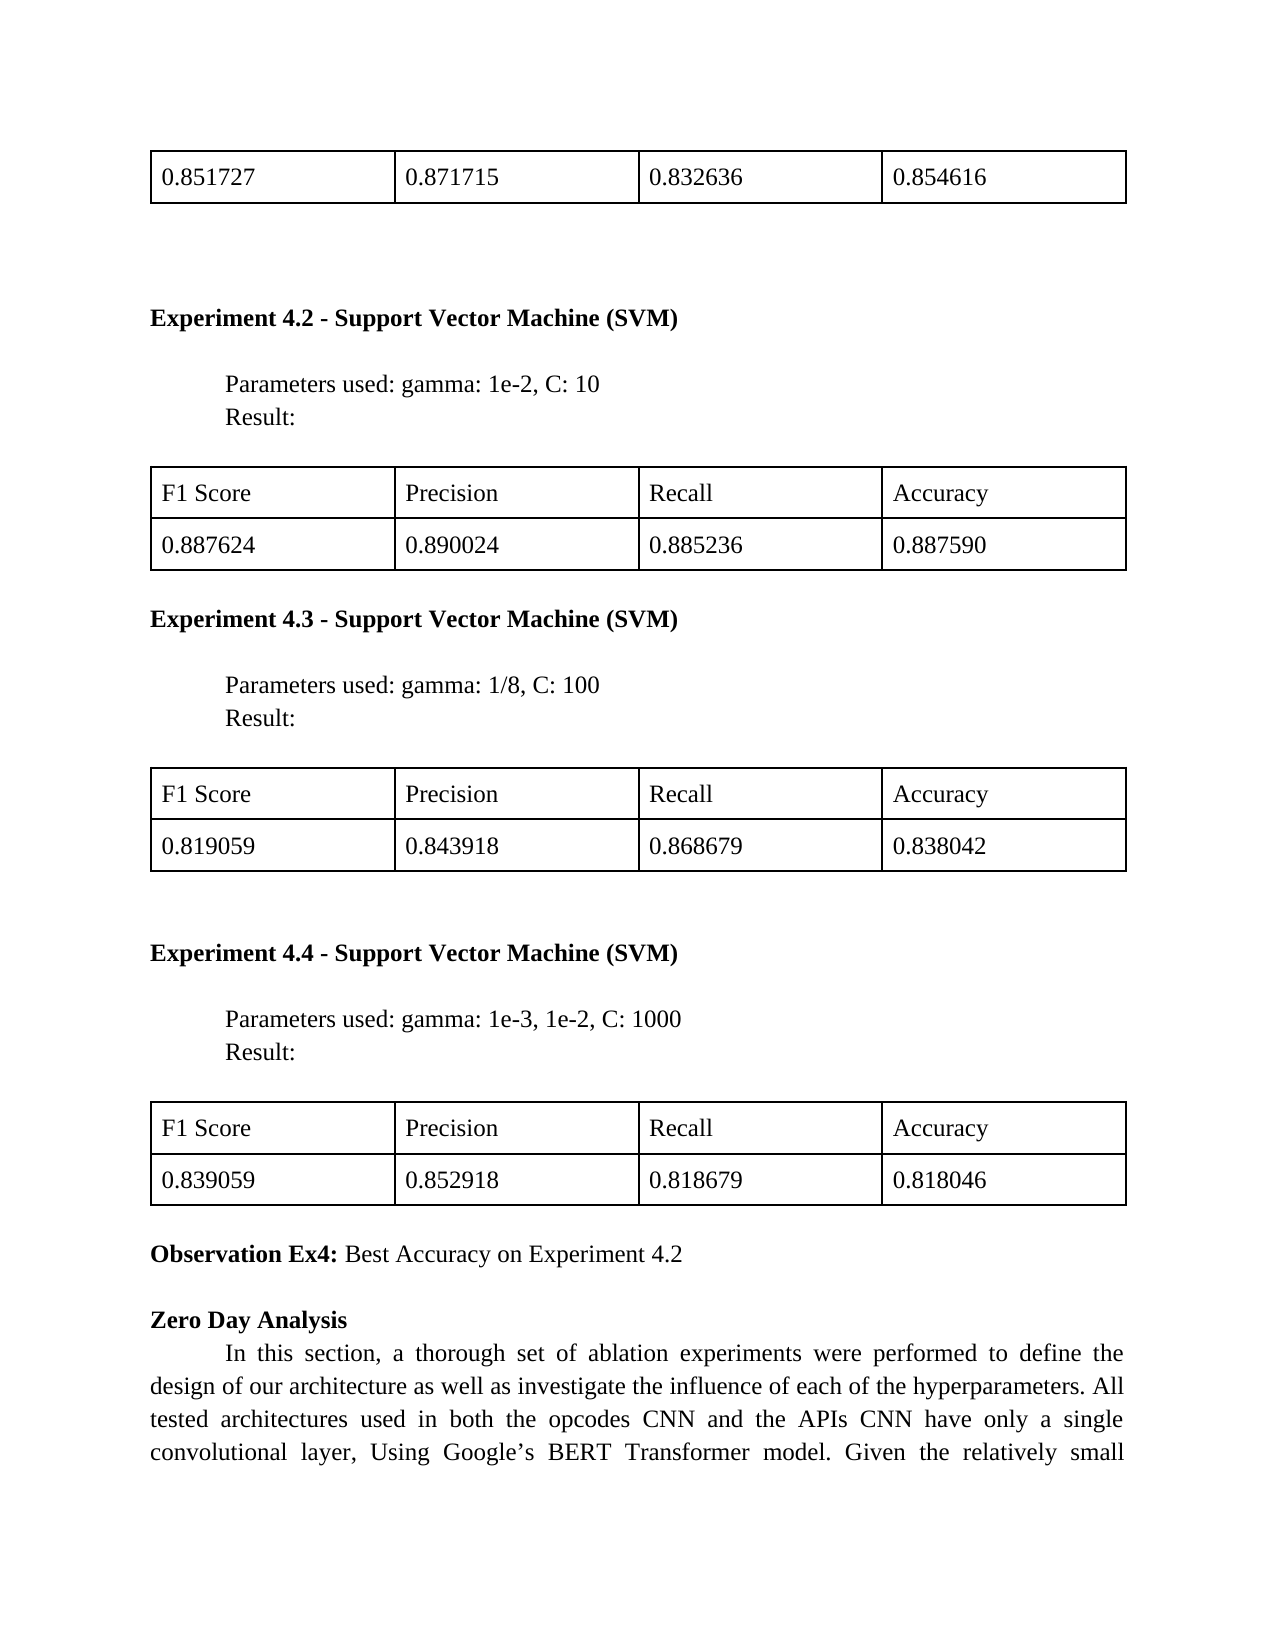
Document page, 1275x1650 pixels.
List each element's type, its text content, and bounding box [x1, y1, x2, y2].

table_cell 0.887624 [152, 519, 394, 569]
text Result: [150, 703, 1125, 732]
table_cell 0.818679 [640, 1155, 881, 1204]
table_cell 0.854616 [883, 152, 1125, 202]
text Zero Day Analysis [150, 1305, 1125, 1334]
table_cell 0.890024 [396, 519, 638, 569]
table_cell 0.885236 [640, 519, 881, 569]
table_cell 0.818046 [883, 1155, 1125, 1204]
table_header Precision [396, 769, 638, 818]
text Experiment 4.3 - Support Vector Machine (SVM) [150, 604, 1125, 633]
text Experiment 4.2 - Support Vector Machine (SVM) [150, 303, 1125, 332]
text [150, 1338, 1125, 1466]
text Parameters used: gamma: 1e-2, C: 10 [150, 369, 1125, 398]
table_header Accuracy [883, 1103, 1125, 1152]
table_cell 0.843918 [396, 820, 638, 870]
table_header Precision [396, 468, 638, 517]
text Experiment 4.4 - Support Vector Machine (SVM) [150, 938, 1125, 967]
table_header Recall [640, 1103, 881, 1152]
table_header F1 Score [152, 769, 394, 818]
table_cell 0.871715 [396, 152, 638, 202]
table_header Recall [640, 769, 881, 818]
table_cell 0.819059 [152, 820, 394, 870]
text Result: [150, 1037, 1125, 1066]
table_header Accuracy [883, 468, 1125, 517]
table_header Precision [396, 1103, 638, 1152]
table_header Recall [640, 468, 881, 517]
text Result: [150, 402, 1125, 431]
table_cell 0.851727 [152, 152, 394, 202]
table_cell 0.852918 [396, 1155, 638, 1204]
text Observation Ex4: Best Accuracy on Experiment 4.2 [150, 1239, 1125, 1268]
table_header F1 Score [152, 468, 394, 517]
text Parameters used: gamma: 1/8, C: 100 [150, 670, 1125, 699]
table_header F1 Score [152, 1103, 394, 1152]
table_cell 0.838042 [883, 820, 1125, 870]
table_cell 0.839059 [152, 1155, 394, 1204]
table_cell 0.887590 [883, 519, 1125, 569]
text Parameters used: gamma: 1e-3, 1e-2, C: 1000 [150, 1004, 1125, 1033]
table_header Accuracy [883, 769, 1125, 818]
table_cell 0.868679 [640, 820, 881, 870]
table_cell 0.832636 [640, 152, 881, 202]
